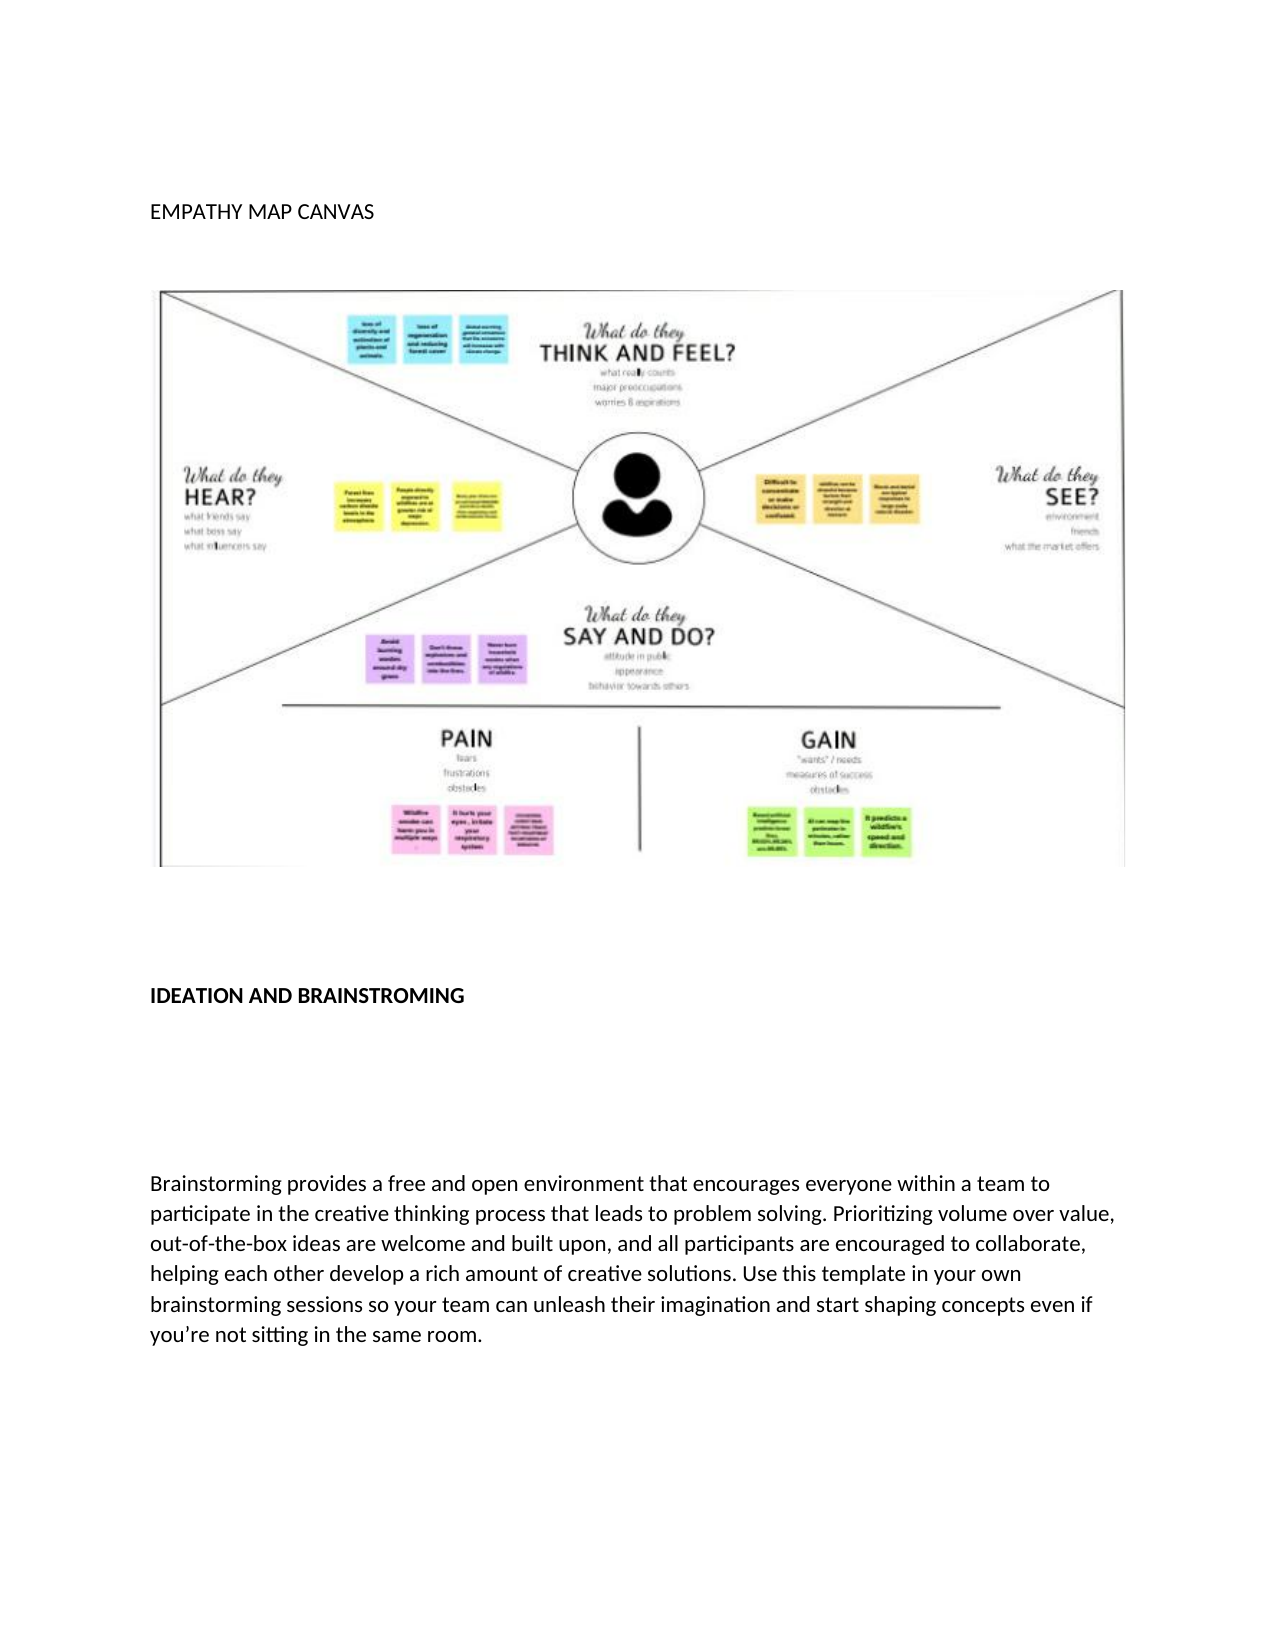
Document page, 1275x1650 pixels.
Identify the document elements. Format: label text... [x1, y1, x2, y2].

text IDEATION AND BRAINSTROMING [150, 981, 1125, 1009]
picture [150, 290, 1125, 867]
text Brainstorming provides a free and open environment that encourages everyone within a team to participate in the creative thinking process that leads to problem solving. Prioritizing volume over value, out-of-the-box ideas are welcome and built upon, and all participants are encouraged to collaborate, helping each other develop a rich amount of creative solutions. Use this template in your own brainstorming sessions so your team can unleash their imagination and start shaping concepts even if you’re not sitting in the same room. [150, 1169, 1125, 1348]
text EMPATHY MAP CANVAS [150, 197, 1125, 225]
